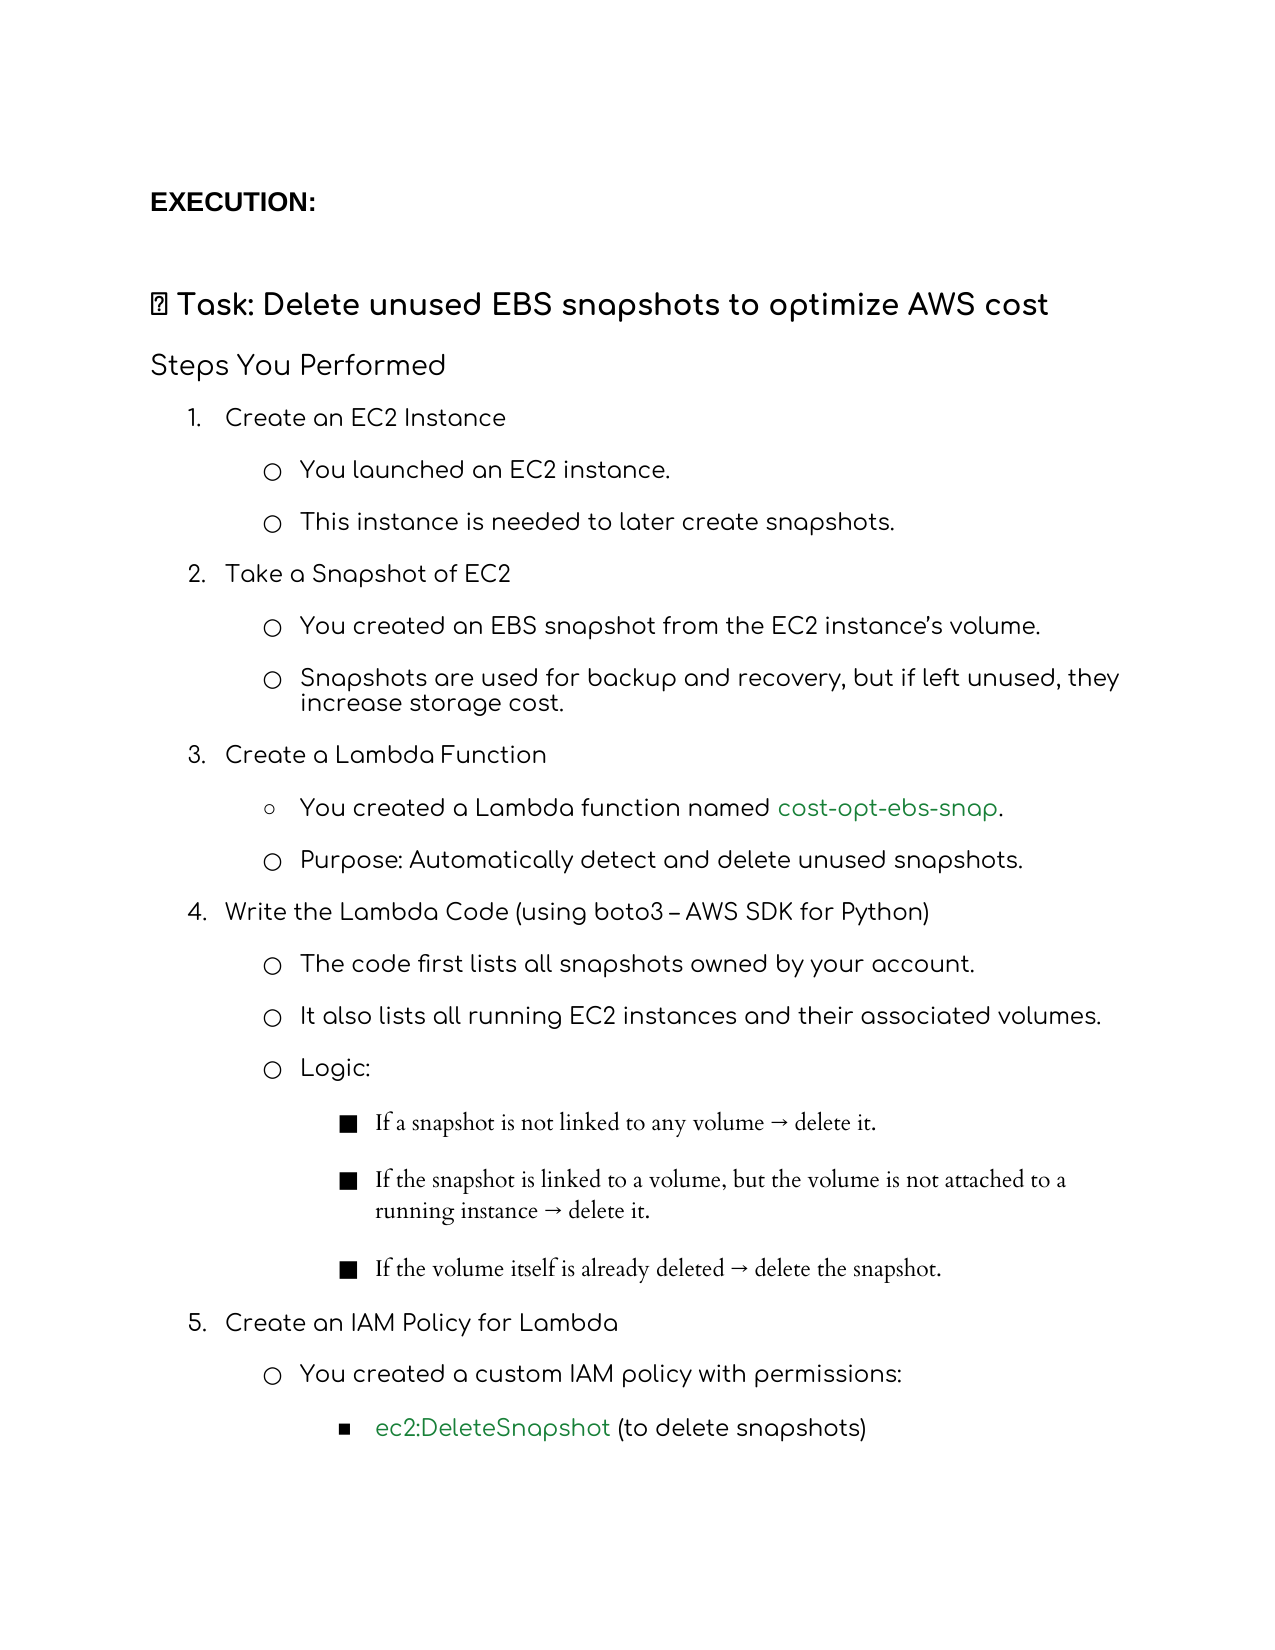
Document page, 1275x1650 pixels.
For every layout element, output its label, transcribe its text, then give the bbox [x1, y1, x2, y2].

list Snapshots are used for backup and recovery, but if left unused, they increase storage cost. [262, 666, 1125, 743]
list Purpose: Automatically detect and delete unused snapshots. [262, 848, 1125, 900]
list You launched an EC2 instance. [262, 458, 1125, 510]
list If the volume itself is already deleted → delete the snapshot. [337, 1253, 1125, 1311]
subtitle Steps You Performed [150, 351, 1125, 381]
list You created a Lambda function named cost-opt-ebs-snap. [262, 795, 1125, 848]
text EXECUTION: [150, 186, 1125, 217]
list Take a Snapshot of EC2 [187, 562, 1125, 614]
list The code first lists all snapshots owned by your account. [262, 952, 1125, 1004]
list If the snapshot is linked to a volume, but the volume is not attached to a running instance → delete it. [337, 1165, 1125, 1253]
list You created an EBS snapshot from the EC2 instance’s volume. [262, 614, 1125, 666]
list Logic: [262, 1056, 1125, 1108]
list Create a Lambda Function [187, 743, 1125, 795]
list It also lists all running EC2 instances and their associated volumes. [262, 1004, 1125, 1056]
subtitle 📝 Task: Delete unused EBS snapshots to optimize AWS cost [150, 289, 1125, 322]
list If a snapshot is not linked to any volume → delete it. [337, 1108, 1125, 1165]
list Write the Lambda Code (using boto3 – AWS SDK for Python) [187, 900, 1125, 952]
list You created a custom IAM policy with permissions: [262, 1363, 1125, 1414]
list Create an EC2 Instance [187, 406, 1125, 458]
list ec2:DeleteSnapshot (to delete snapshots) [337, 1414, 1125, 1468]
list This instance is needed to later create snapshots. [262, 510, 1125, 562]
list Create an IAM Policy for Lambda [187, 1311, 1125, 1363]
